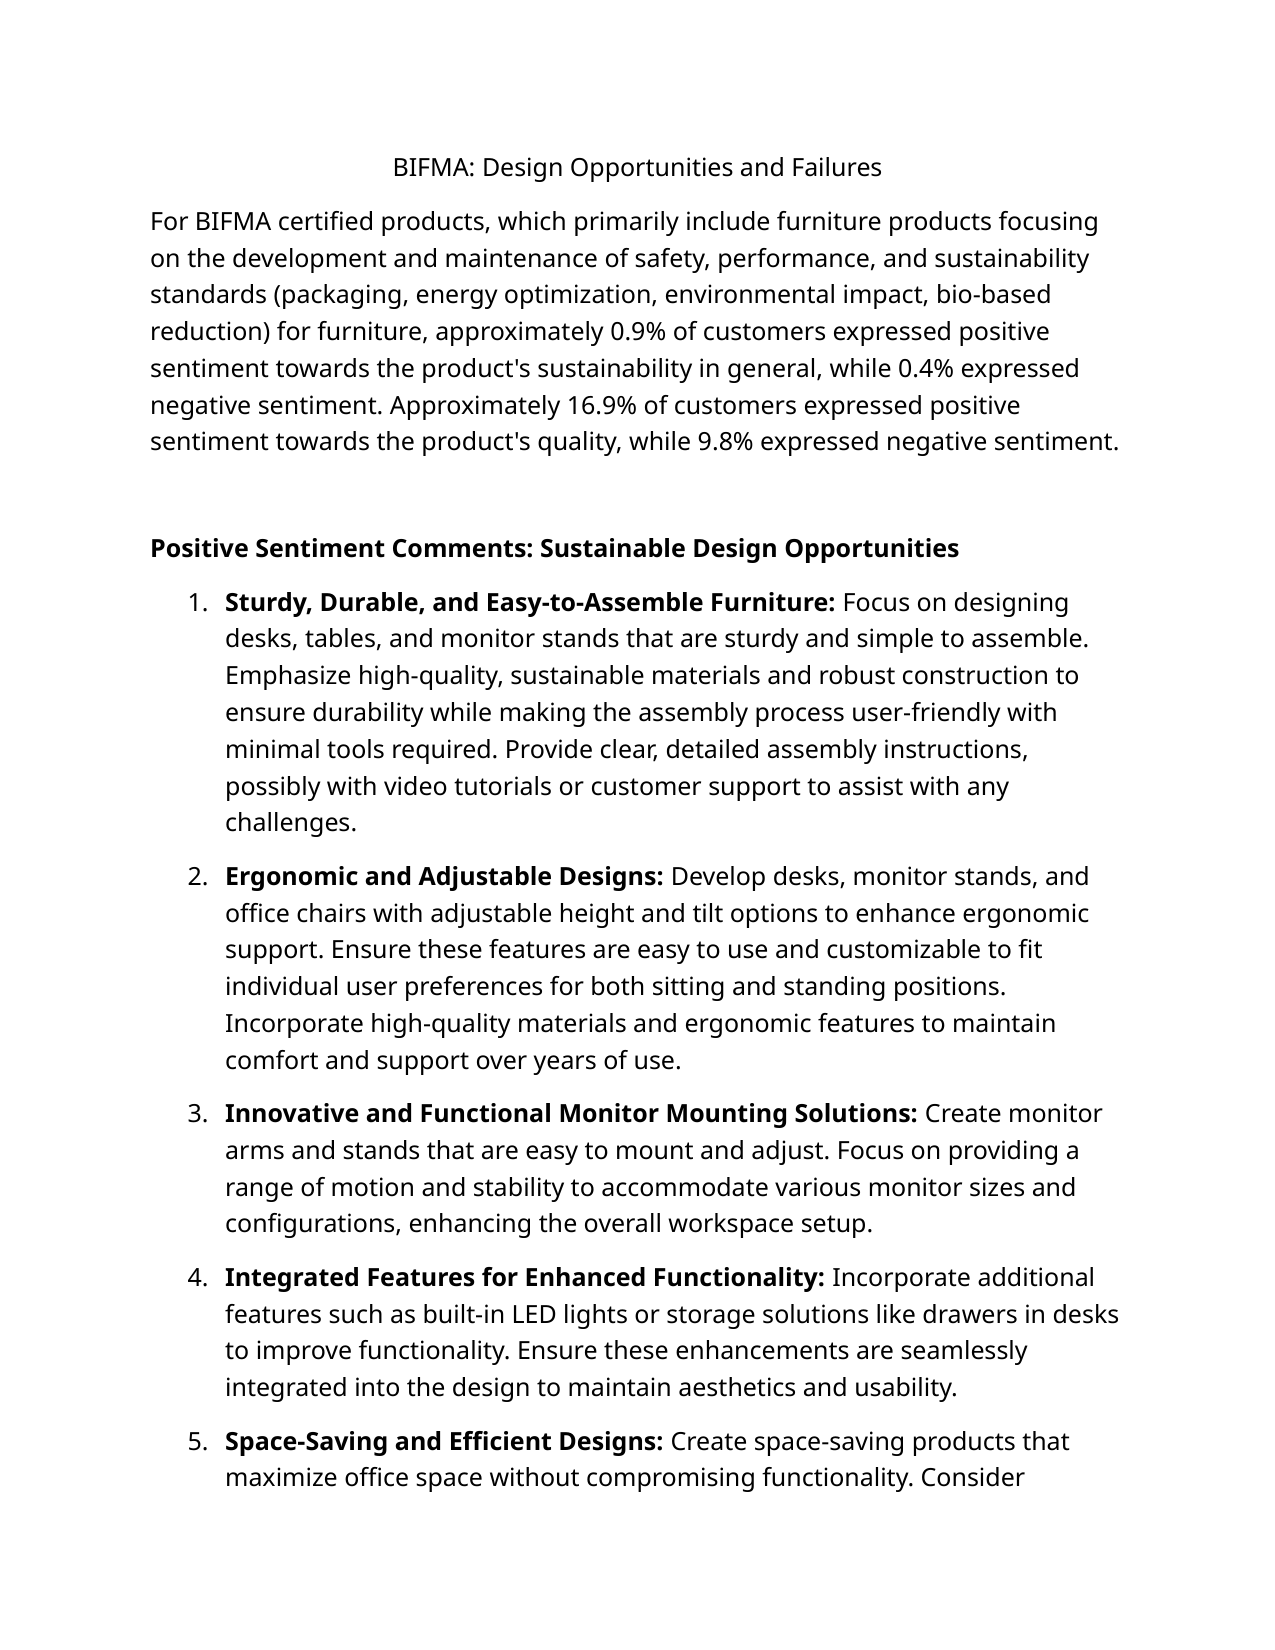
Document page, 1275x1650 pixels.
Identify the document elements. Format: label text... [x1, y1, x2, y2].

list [187, 1423, 1125, 1494]
list Ergonomic and Adjustable Designs: Develop desks, monitor stands, and office chairs with adjustable height and tilt options to enhance ergonomic support. Ensure these features are easy to use and customizable to fit individual user preferences for both sitting and standing positions. Incorporate high-quality materials and ergonomic features to maintain comfort and support over years of use. [187, 858, 1125, 1076]
list Integrated Features for Enhanced Functionality: Incorporate additional features such as built-in LED lights or storage solutions like drawers in desks to improve functionality. Ensure these enhancements are seamlessly integrated into the design to maintain aesthetics and usability. [187, 1259, 1125, 1404]
text Positive Sentiment Comments: Sustainable Design Opportunities [150, 531, 1125, 565]
list Sturdy, Durable, and Easy-to-Assemble Furniture: Focus on designing desks, tables, and monitor stands that are sturdy and simple to assemble. Emphasize high-quality, sustainable materials and robust construction to ensure durability while making the assembly process user-friendly with minimal tools required. Provide clear, detailed assembly instructions, possibly with video tutorials or customer support to assist with any challenges. [187, 584, 1125, 839]
list Innovative and Functional Monitor Mounting Solutions: Create monitor arms and stands that are easy to mount and adjust. Focus on providing a range of motion and stability to accommodate various monitor sizes and configurations, enhancing the overall workspace setup. [187, 1096, 1125, 1240]
text BIFMA: Design Opportunities and Failures [150, 150, 1125, 184]
text For BIFMA certified products, which primarily include furniture products focusing on the development and maintenance of safety, performance, and sustainability standards (packaging, energy optimization, environmental impact, bio-based reduction) for furniture, approximately 0.9% of customers expressed positive sentiment towards the product's sustainability in general, while 0.4% expressed negative sentiment. Approximately 16.9% of customers expressed positive sentiment towards the product's quality, while 9.8% expressed negative sentiment. [150, 203, 1125, 458]
